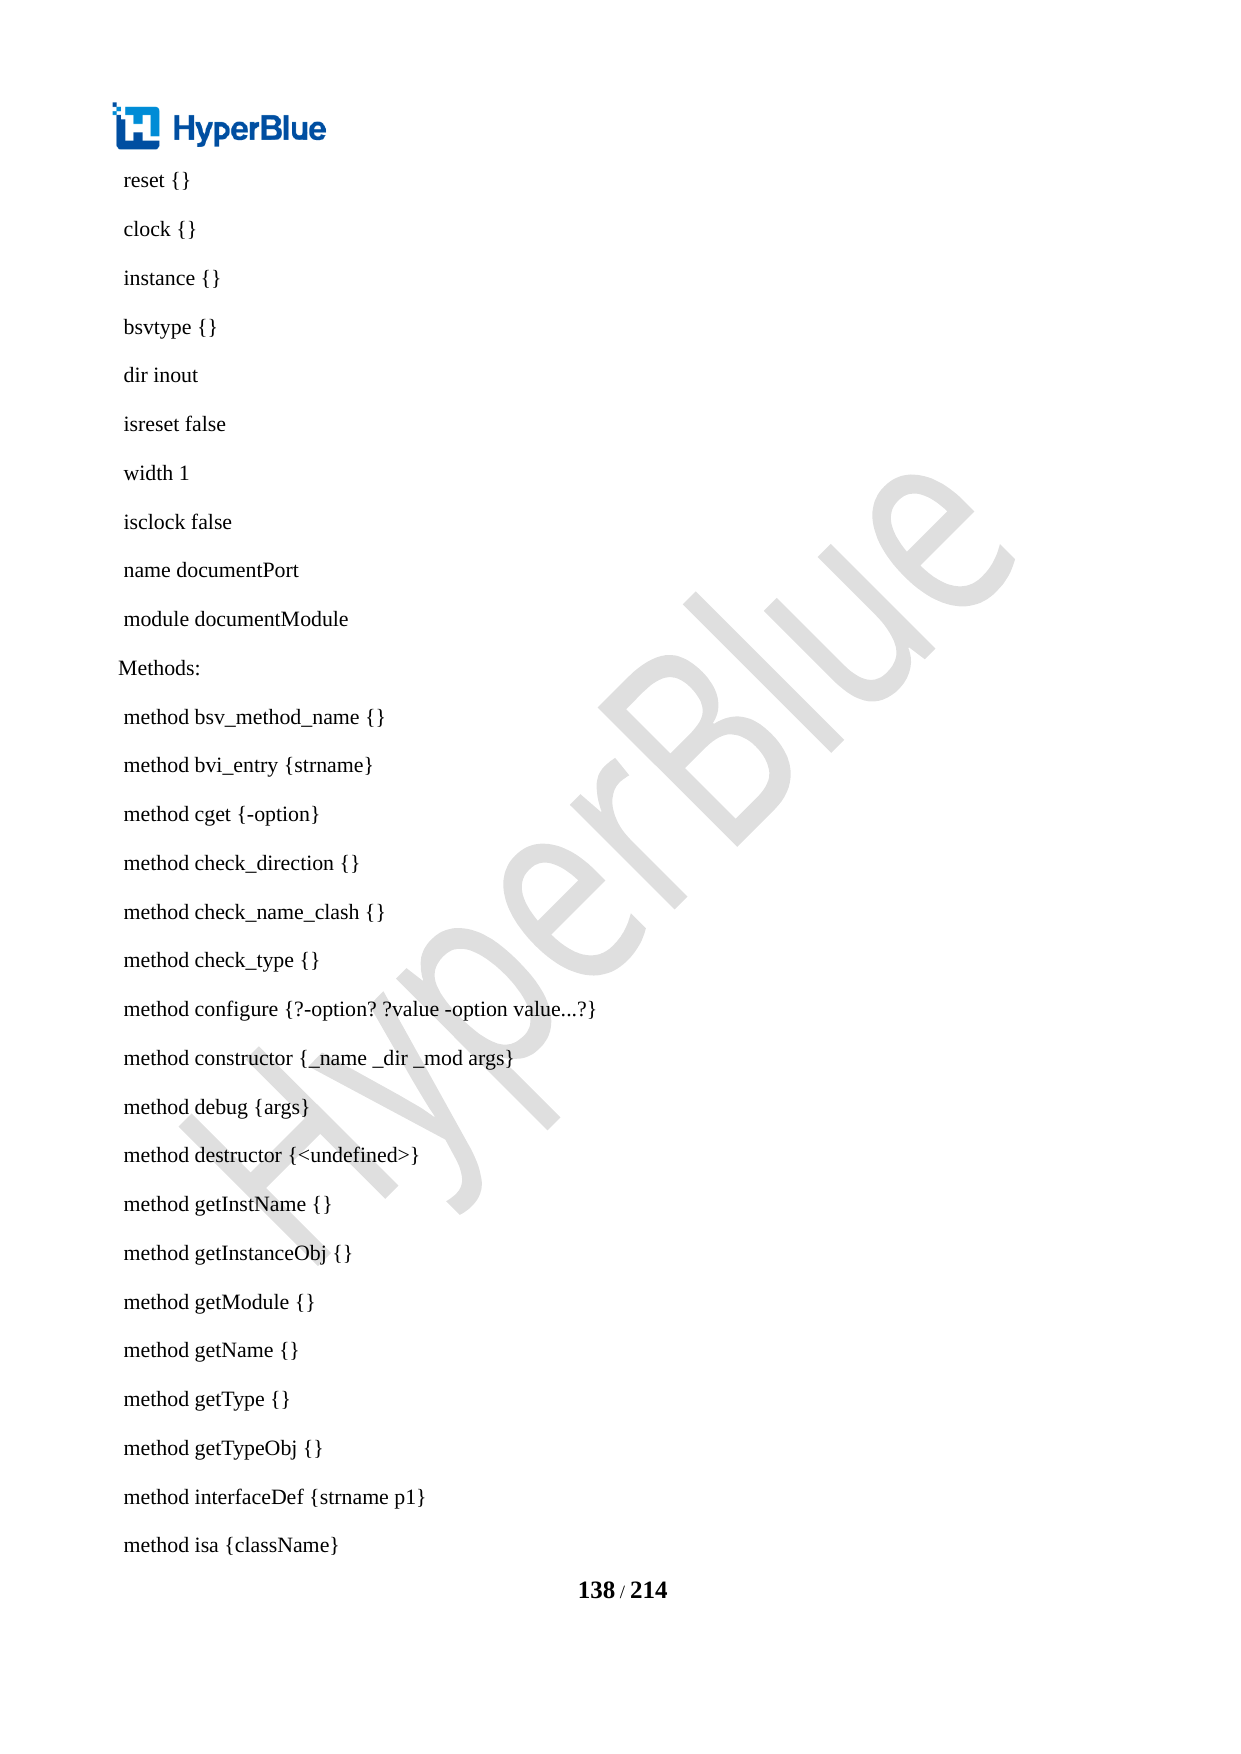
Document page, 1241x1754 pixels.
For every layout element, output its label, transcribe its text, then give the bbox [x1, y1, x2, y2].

text reset {} [112, 164, 1128, 196]
text method check_type {} [112, 944, 1128, 976]
text width 1 [112, 456, 1128, 489]
text dir inout [112, 359, 1128, 391]
text module documentModule [112, 603, 1128, 635]
text method configure {?-option? ?value -option value...?} [112, 993, 1128, 1025]
text Methods: [112, 651, 1128, 684]
text method getModule {} [112, 1285, 1128, 1318]
text method bsv_method_name {} [112, 700, 1128, 733]
text clock {} [112, 213, 1128, 245]
text method isa {className} [112, 1529, 1128, 1561]
text method getName {} [112, 1334, 1128, 1366]
text isclock false [112, 505, 1128, 538]
text method getInstanceObj {} [112, 1236, 1128, 1269]
text method destructor {<undefined>} [112, 1139, 1128, 1171]
text method interfaceDef {strname p1} [112, 1480, 1128, 1513]
text method cget {-option} [112, 798, 1128, 830]
text method bvi_entry {strname} [112, 749, 1128, 781]
text method debug {args} [112, 1090, 1128, 1123]
text method getType {} [112, 1383, 1128, 1415]
text isreset false [112, 408, 1128, 440]
picture [112, 101, 327, 150]
text method getInstName {} [112, 1188, 1128, 1220]
text bsvtype {} [112, 310, 1128, 343]
text method check_name_clash {} [112, 895, 1128, 928]
text name documentPort [112, 554, 1128, 586]
text method check_direction {} [112, 846, 1128, 879]
text method constructor {_name _dir _mod args} [112, 1041, 1128, 1074]
text instance {} [112, 261, 1128, 294]
text method getTypeObj {} [112, 1431, 1128, 1464]
